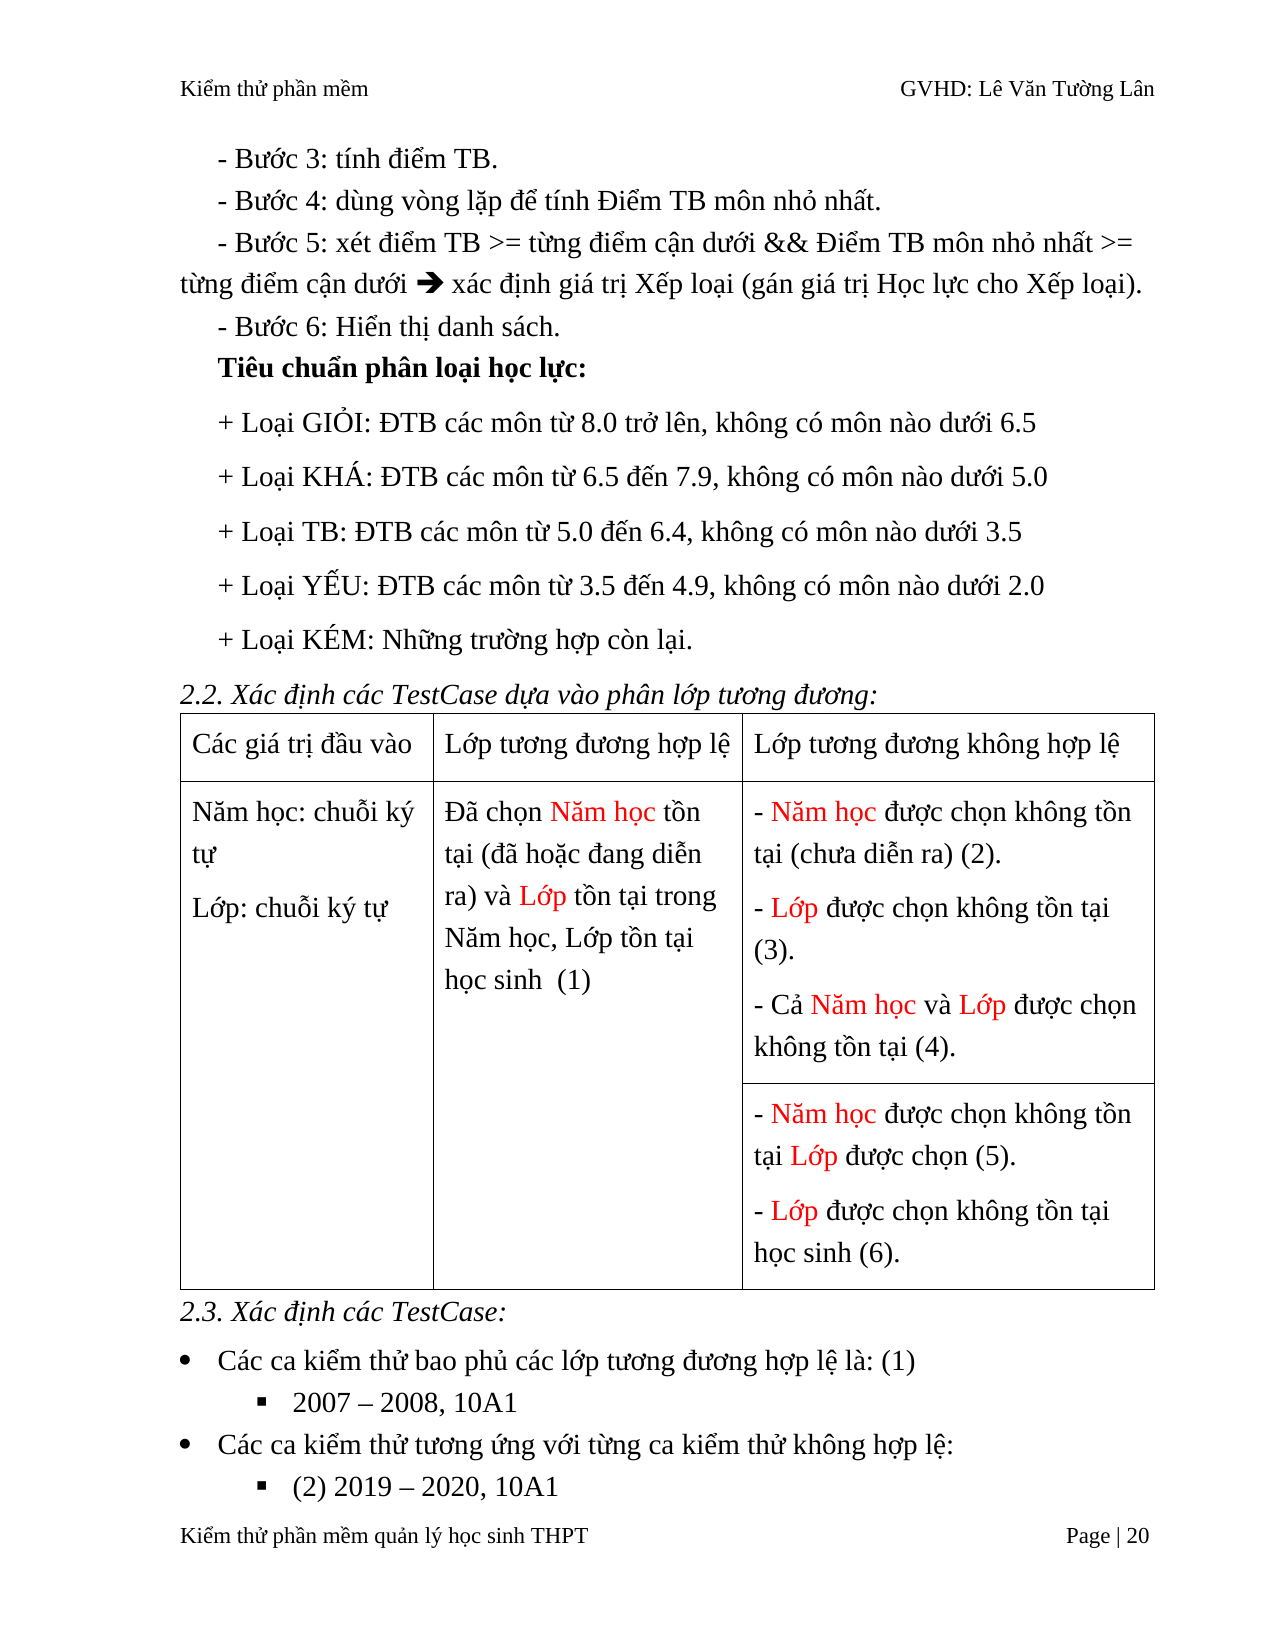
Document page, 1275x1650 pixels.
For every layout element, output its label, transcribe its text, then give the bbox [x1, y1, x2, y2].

text - Bước 6: Hiển thị danh sách. [180, 309, 1155, 342]
subtitle 2.2. Xác định các TestCase dựa vào phân lớp tương đương: [180, 677, 1155, 710]
table_cell Năm học: chuỗi ký tự Lớp: chuỗi ký tự [181, 782, 433, 1289]
table_header Các giá trị đầu vào [181, 714, 433, 781]
table_cell - Năm học được chọn không tồn tại Lớp được chọn (5). - Lớp được chọn không tồn tại học sinh (6). [743, 1084, 1154, 1289]
text + Loại KHÁ: ĐTB các môn từ 6.5 đến 7.9, không có môn nào dưới 5.0 [180, 459, 1155, 493]
text Tiêu chuẩn phân loại học lực: [180, 351, 1155, 384]
table_cell Đã chọn Năm học tồn tại (đã hoặc đang diễn ra) và Lớp tồn tại trong Năm học, Lớp tồn tại học sinh (1) [434, 782, 742, 1289]
text + Loại YẾU: ĐTB các môn từ 3.5 đến 4.9, không có môn nào dưới 2.0 [180, 568, 1155, 602]
table_header Lớp tương đương hợp lệ [434, 714, 742, 781]
list Các ca kiểm thử tương ứng với từng ca kiểm thử không hợp lệ: [180, 1427, 1155, 1461]
subtitle 2.3. Xác định các TestCase: [180, 1294, 1155, 1328]
list (2) 2019 – 2020, 10A1 [255, 1469, 1155, 1503]
table_cell - Năm học được chọn không tồn tại (chưa diễn ra) (2). - Lớp được chọn không tồn tại (3). - Cả Năm học và Lớp được chọn không tồn tại (4). [743, 782, 1154, 1083]
table_header Lớp tương đương không hợp lệ [743, 714, 1154, 781]
text + Loại KÉM: Những trường hợp còn lại. [180, 622, 1155, 656]
text + Loại TB: ĐTB các môn từ 5.0 đến 6.4, không có môn nào dưới 3.5 [180, 514, 1155, 547]
text - Bước 4: dùng vòng lặp để tính Điểm TB môn nhỏ nhất. [180, 183, 1155, 216]
list Các ca kiểm thử bao phủ các lớp tương đương hợp lệ là: (1) [180, 1343, 1155, 1377]
text + Loại GIỎI: ĐTB các môn từ 8.0 trở lên, không có môn nào dưới 6.5 [180, 405, 1155, 438]
text - Bước 5: xét điểm TB >= từng điểm cận dưới && Điểm TB môn nhỏ nhất >= từng điểm cận dưới xác định giá trị Xếp loại (gán giá trị Học lực cho Xếp loại). [180, 225, 1155, 300]
text - Bước 3: tính điểm TB. [180, 141, 1155, 174]
list 2007 – 2008, 10A1 [255, 1385, 1155, 1419]
